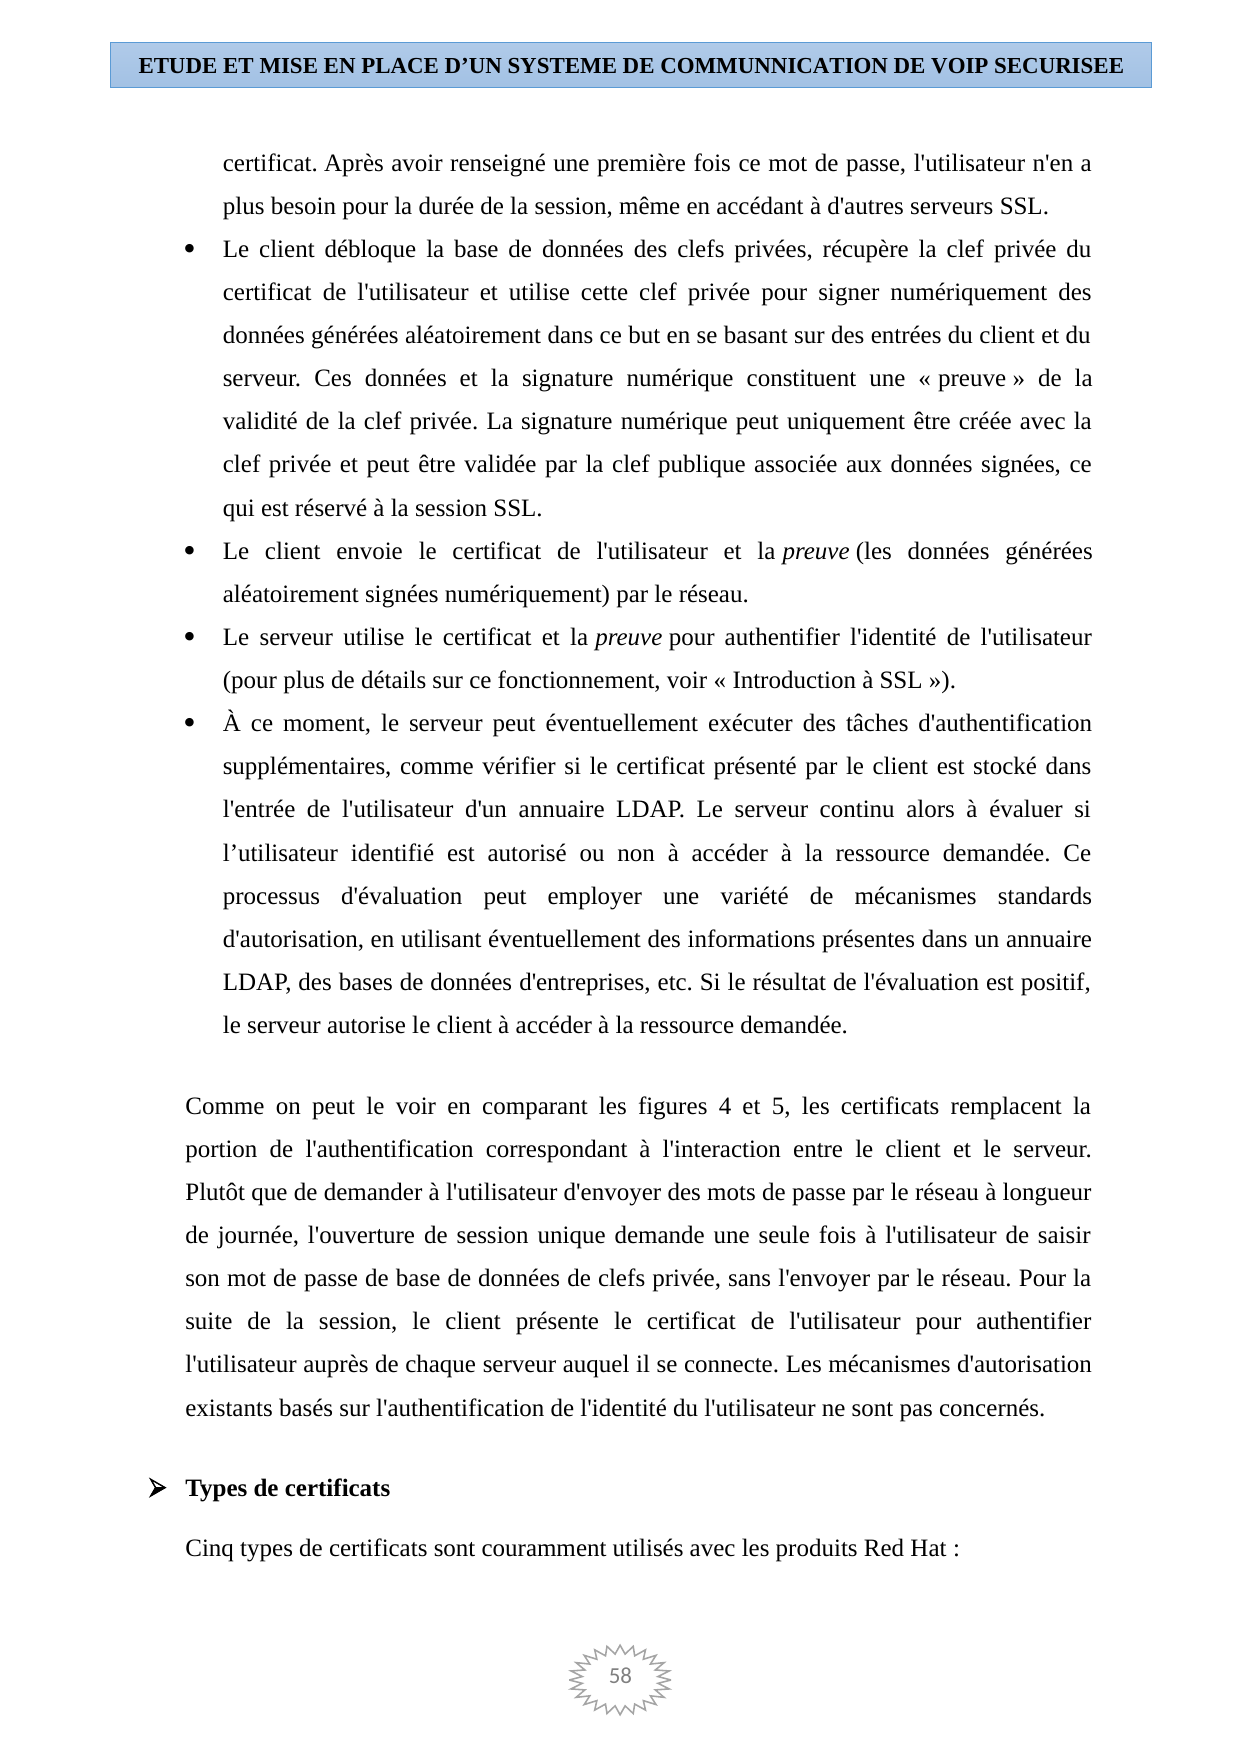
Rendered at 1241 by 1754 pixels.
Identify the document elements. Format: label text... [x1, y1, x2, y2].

text Comme on peut le voir en comparant les figures 4 et 5, les certificats remplacent la portion de l'authentification correspondant à l'interaction entre le client et le serveur. Plutôt que de demander à l'utilisateur d'envoyer des mots de passe par le réseau à longueur de journée, l'ouverture de session unique demande une seule fois à l'utilisateur de saisir son mot de passe de base de données de clefs privée, sans l'envoyer par le réseau. Pour la suite de la session, le client présente le certificat de l'utilisateur pour authentifier l'utilisateur auprès de chaque serveur auquel il se connecte. Les mécanismes d'autorisation existants basés sur l'authentification de l'identité du l'utilisateur ne sont pas concernés. [185, 1091, 1093, 1421]
text Cinq types de certificats sont couramment utilisés avec les produits Red Hat : [185, 1533, 1093, 1562]
list Types de certificats [148, 1473, 902, 1502]
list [185, 148, 1093, 219]
list Le serveur utilise le certificat et la preuve pour authentifier l'identité de l'utilisateur (pour plus de détails sur ce fonctionnement, voir « Introduction à SSL »). [185, 622, 1093, 694]
list Le client débloque la base de données des clefs privées, récupère la clef privée du certificat de l'utilisateur et utilise cette clef privée pour signer numériquement des données générées aléatoirement dans ce but en se basant sur des entrées du client et du serveur. Ces données et la signature numérique constituent une « preuve » de la validité de la clef privée. La signature numérique peut uniquement être créée avec la clef privée et peut être validée par la clef publique associée aux données signées, ce qui est réservé à la session SSL. [185, 234, 1093, 521]
list Le client envoie le certificat de l'utilisateur et la preuve (les données générées aléatoirement signées numériquement) par le réseau. [185, 536, 1093, 608]
list À ce moment, le serveur peut éventuellement exécuter des tâches d'authentification supplémentaires, comme vérifier si le certificat présenté par le client est stocké dans l'entrée de l'utilisateur d'un annuaire LDAP. Le serveur continu alors à évaluer si l’utilisateur identifié est autorisé ou non à accéder à la ressource demandée. Ce processus d'évaluation peut employer une variété de mécanismes standards d'autorisation, en utilisant éventuellement des informations présentes dans un annuaire LDAP, des bases de données d'entreprises, etc. Si le résultat de l'évaluation est positif, le serveur autorise le client à accéder à la ressource demandée. [185, 708, 1093, 1039]
